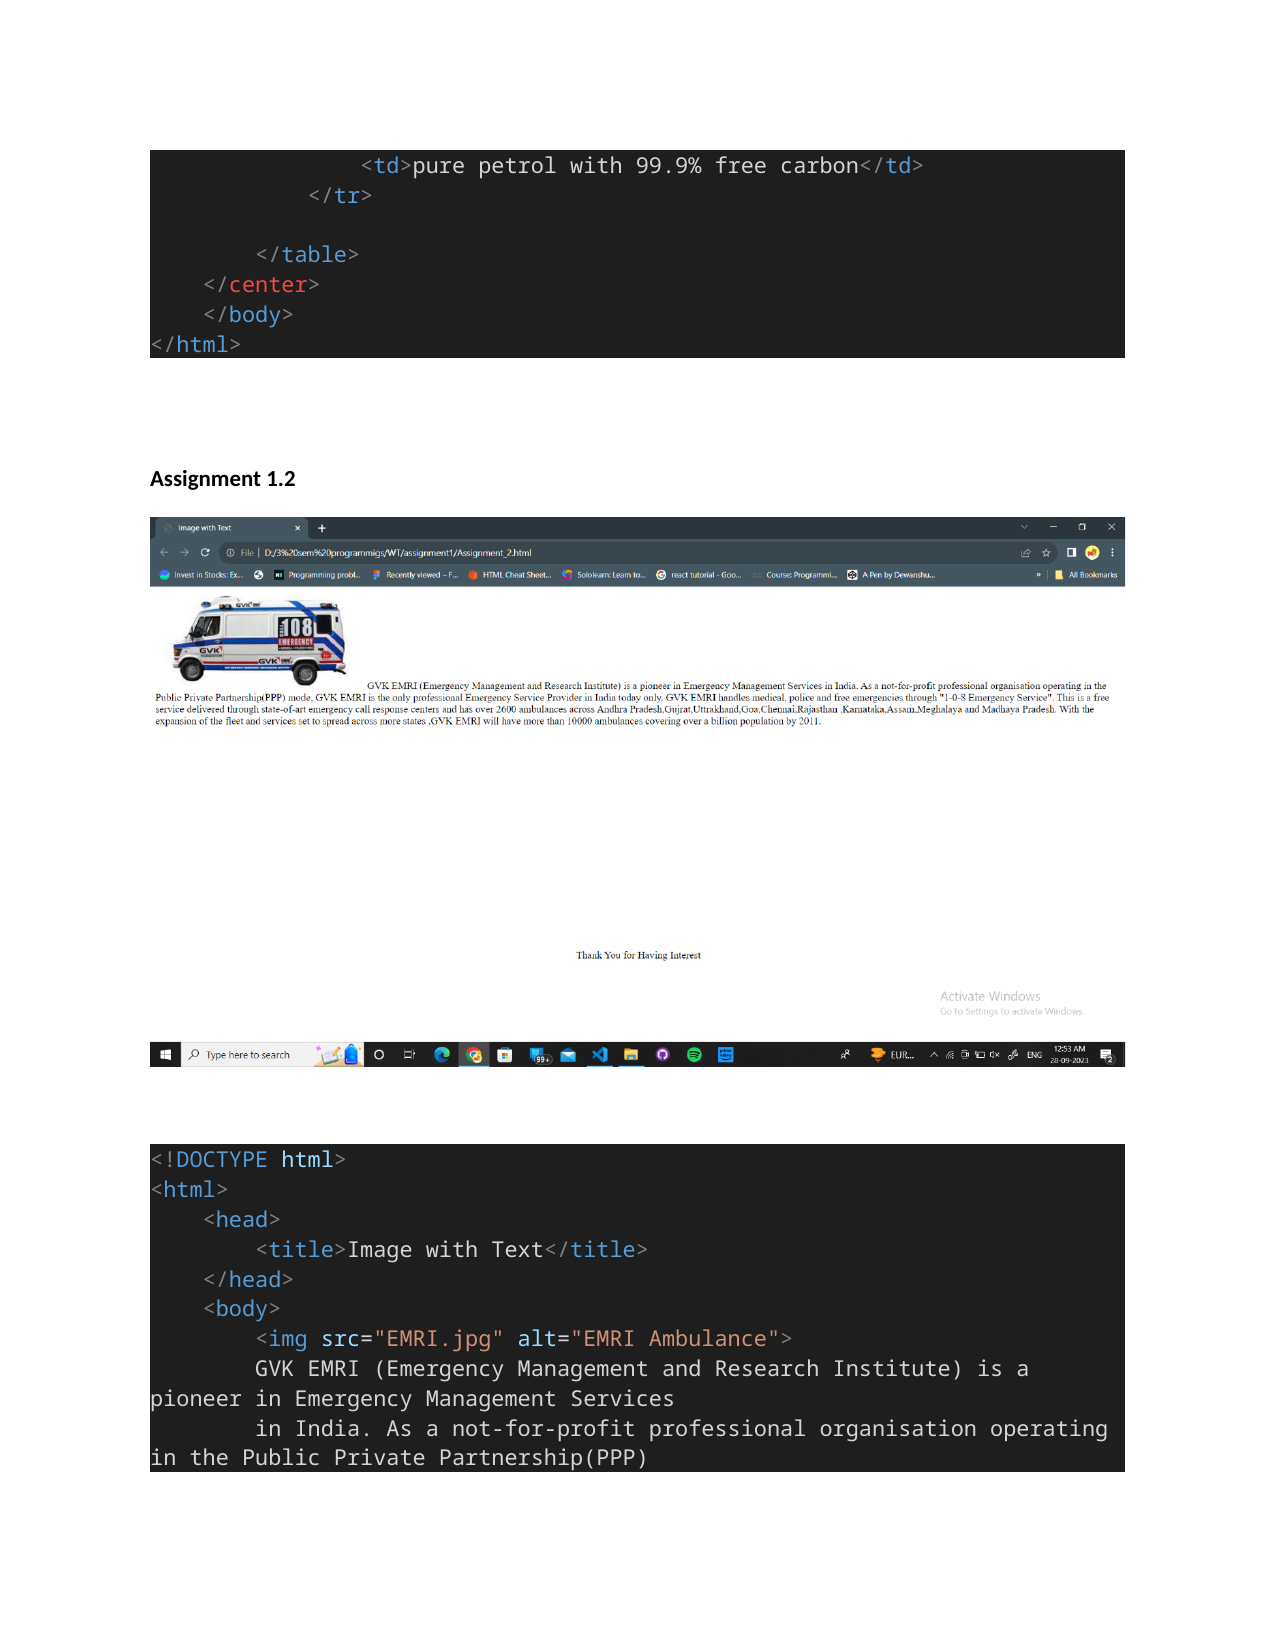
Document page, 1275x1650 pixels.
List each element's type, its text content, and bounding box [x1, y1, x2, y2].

text </html> [150, 329, 1125, 358]
text <body> [150, 1293, 1125, 1323]
text </head> [150, 1263, 1125, 1293]
text <head> [150, 1204, 1125, 1234]
text </table> [150, 239, 1125, 269]
text </tr> [150, 180, 1125, 209]
text <td>pure petrol with 99.9% free carbon</td> [150, 150, 1125, 180]
text GVK EMRI (Emergency Management and Research Institute) is a pioneer in Emergency Management Services [150, 1353, 1125, 1412]
text in India. As a not-for-profit professional organisation operating in the Public Private Partnership(PPP) [150, 1412, 1125, 1472]
text Assignment 1.2 [150, 464, 1125, 493]
text <!DOCTYPE html> [150, 1144, 1125, 1174]
picture [150, 517, 1125, 1067]
text </body> [150, 299, 1125, 329]
text <title>Image with Text</title> [150, 1234, 1125, 1263]
text <html> [150, 1174, 1125, 1204]
text </center> [150, 269, 1125, 299]
text <img src="EMRI.jpg" alt="EMRI Ambulance"> [150, 1323, 1125, 1353]
